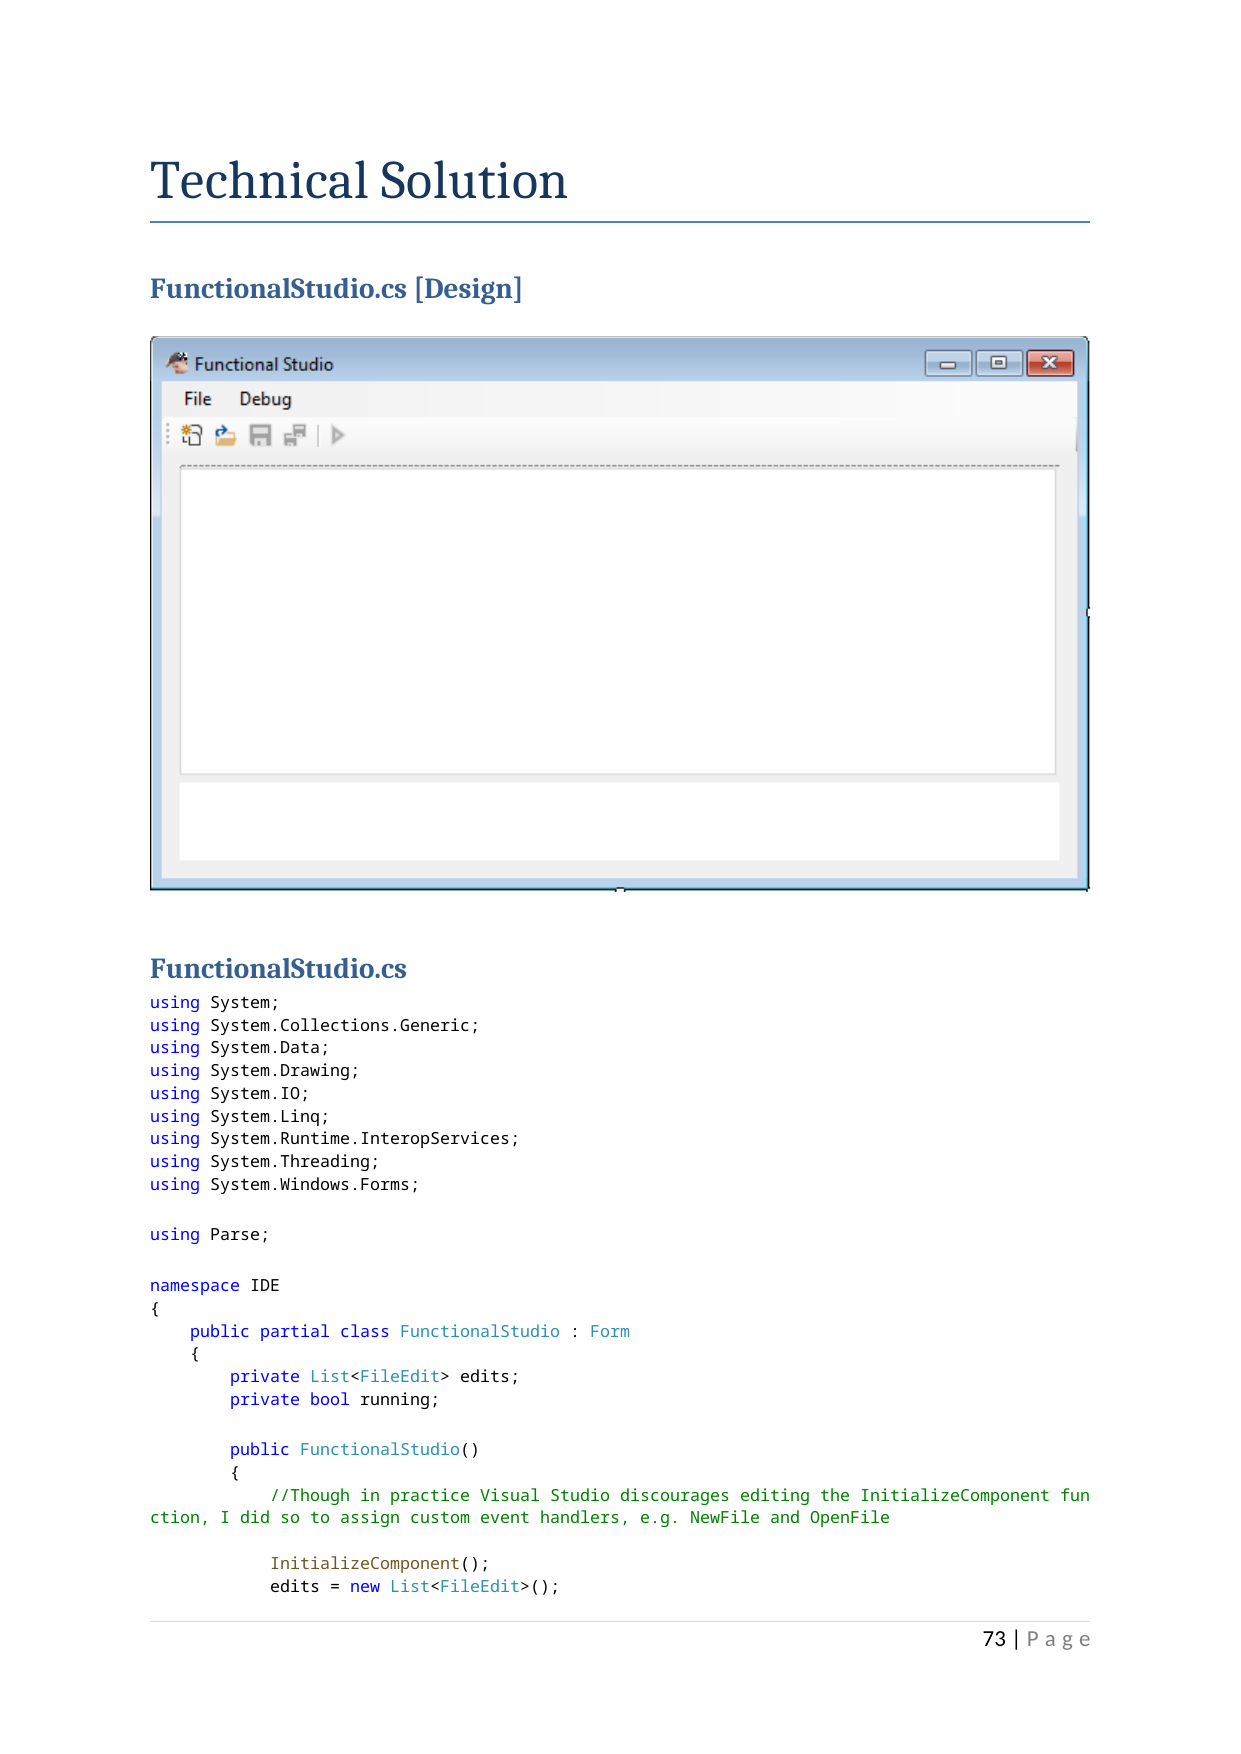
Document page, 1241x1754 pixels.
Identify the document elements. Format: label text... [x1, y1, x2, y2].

text using System.IO; [150, 1081, 1090, 1104]
text namespace IDE [150, 1274, 1090, 1296]
text using System.Data; [150, 1036, 1090, 1059]
text { [150, 1296, 1090, 1319]
text { [150, 1342, 1090, 1364]
text using Parse; [150, 1223, 1090, 1246]
text public partial class FunctionalStudio : Form [150, 1319, 1090, 1342]
text using System.Collections.Generic; [150, 1013, 1090, 1036]
text InitializeComponent(); [150, 1552, 1090, 1574]
subtitle FunctionalStudio.cs [Design] [150, 273, 1090, 306]
text using System.Drawing; [150, 1059, 1090, 1081]
text using System.Threading; [150, 1149, 1090, 1172]
text { [150, 1461, 1090, 1483]
text private List<FileEdit> edits; [150, 1364, 1090, 1387]
text using System.Linq; [150, 1104, 1090, 1127]
text //Though in practice Visual Studio discourages editing the InitializeComponent function, I did so to assign custom event handlers, e.g. NewFile and OpenFile [150, 1483, 1090, 1529]
text using System; [150, 991, 1090, 1013]
text using System.Windows.Forms; [150, 1172, 1090, 1195]
title Technical Solution [150, 150, 1090, 221]
text private bool running; [150, 1387, 1090, 1410]
subtitle FunctionalStudio.cs [150, 892, 1090, 986]
text public FunctionalStudio() [150, 1438, 1090, 1461]
text using System.Runtime.InteropServices; [150, 1127, 1090, 1149]
picture [150, 336, 1091, 892]
text edits = new List<FileEdit>(); [150, 1574, 1090, 1597]
